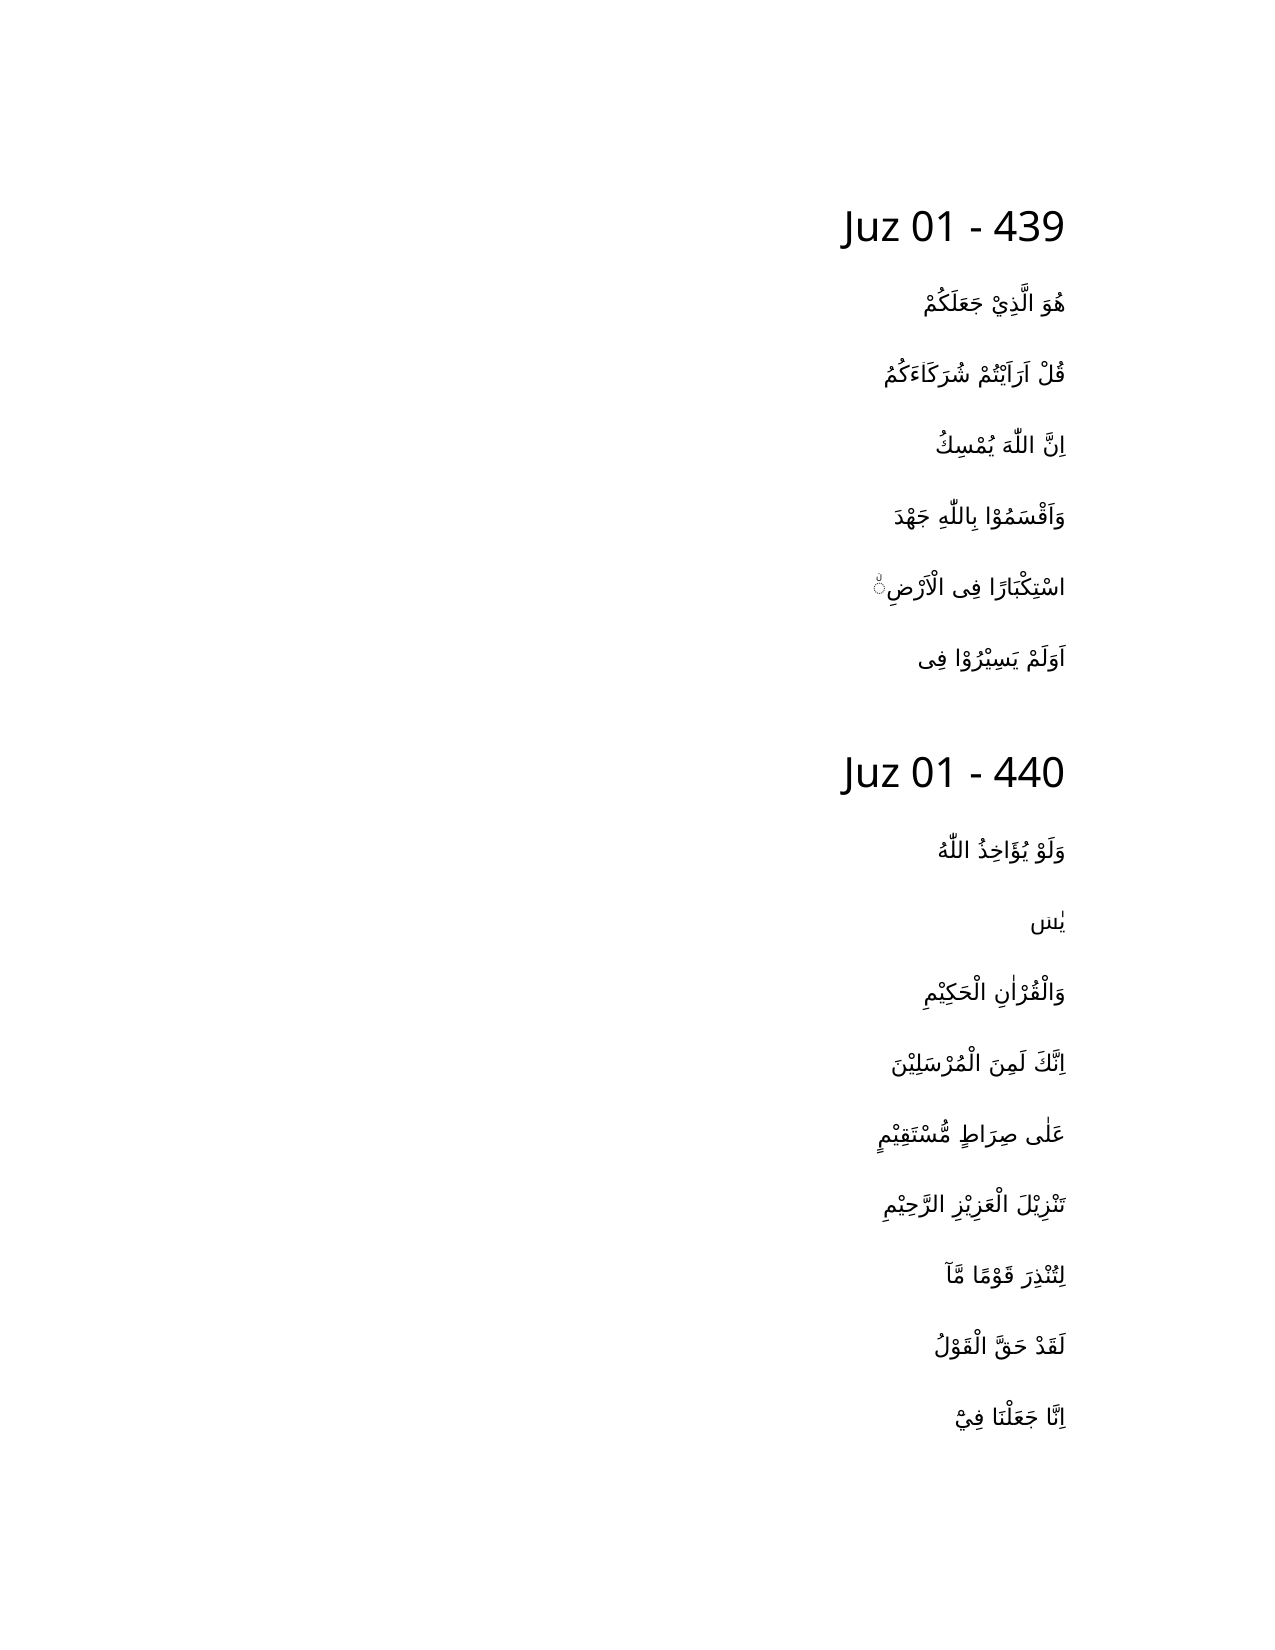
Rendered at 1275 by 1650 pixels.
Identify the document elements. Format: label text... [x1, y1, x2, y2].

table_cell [176, 697, 1076, 1456]
table_header Juz 01 - 439 هُوَ الَّذِيْ جَعَلَكُمْ قُلْ اَرَاَيْتُمْ شُرَكَاۤءَكُمُ اِنَّ اللّٰهَ يُمْسِكُ وَاَقْسَمُوْا بِاللّٰهِ جَهْدَ ۨاسْتِكْبَارًا فِى الْاَرْضِ اَوَلَمْ يَسِيْرُوْا فِى [176, 150, 1076, 697]
